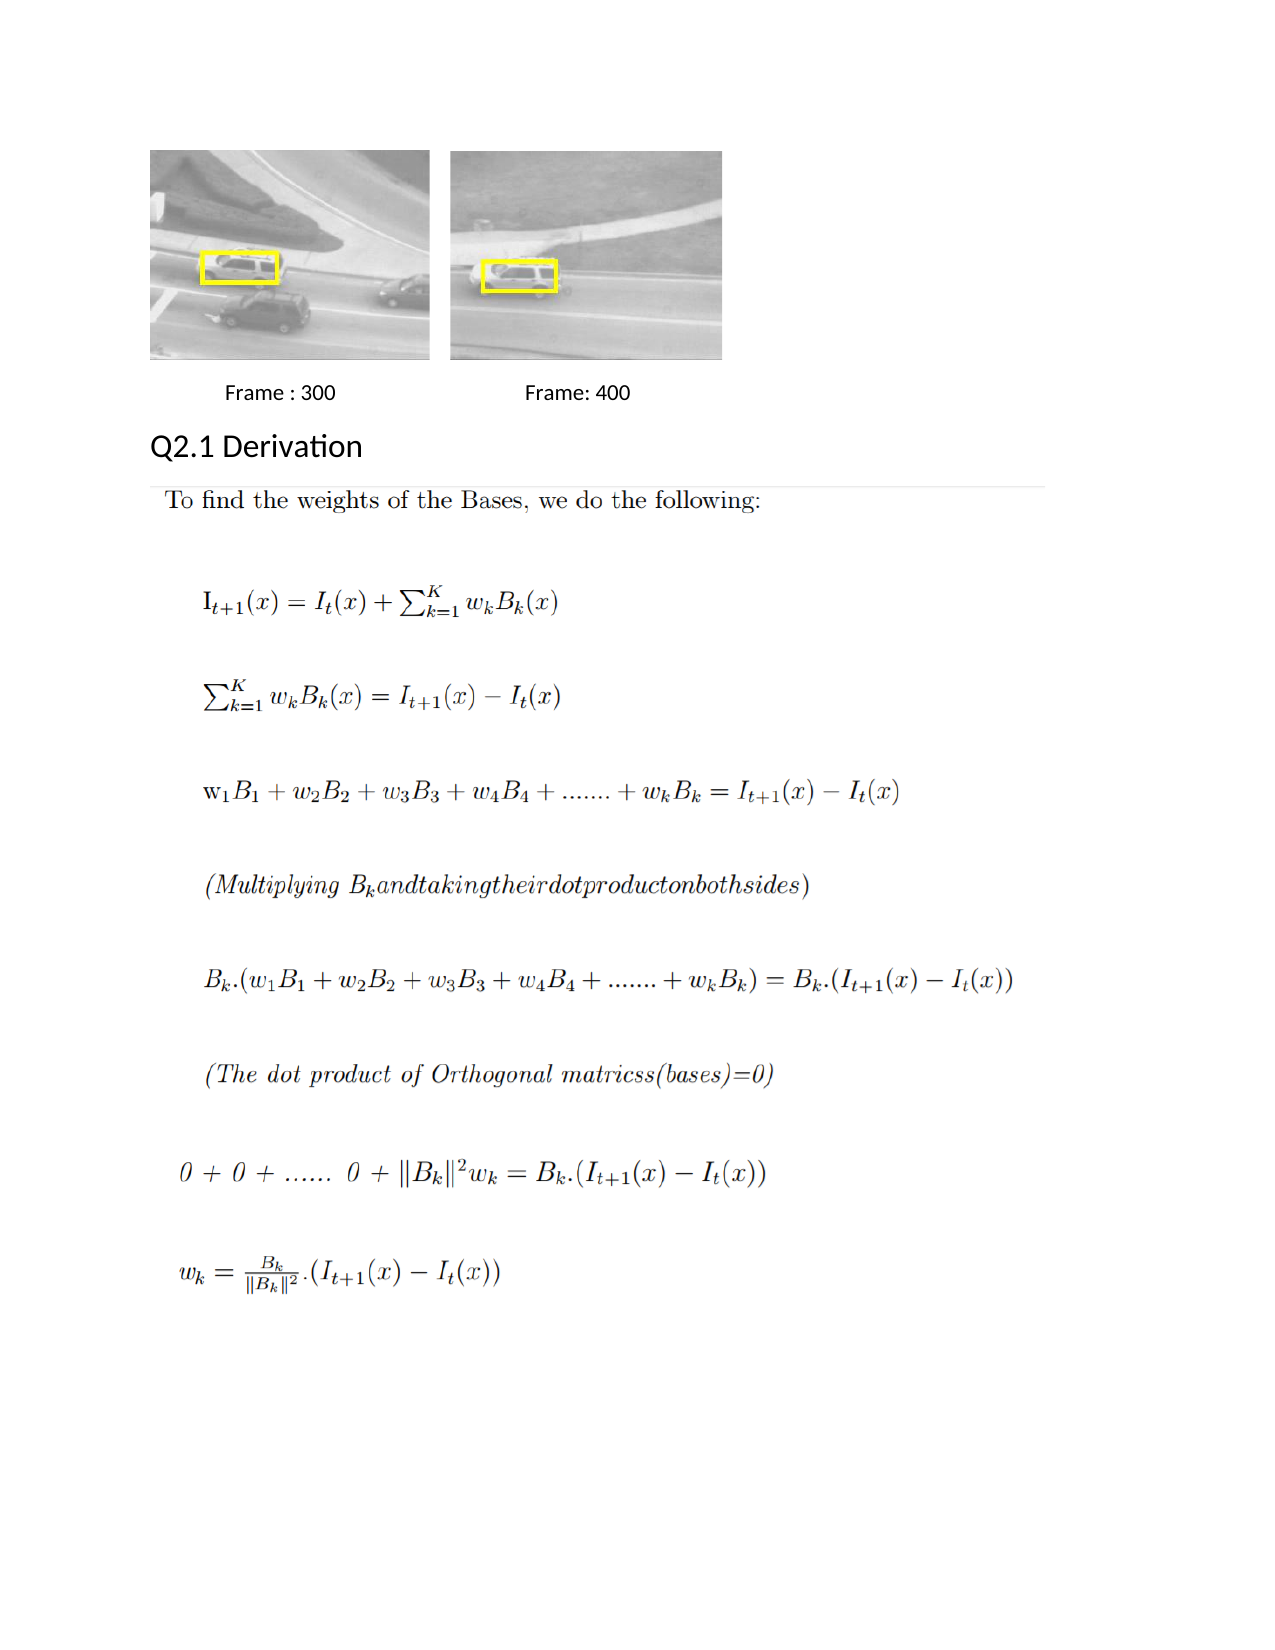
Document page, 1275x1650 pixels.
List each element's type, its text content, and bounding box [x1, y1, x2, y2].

text Q2.1 Derivation [150, 425, 1125, 466]
picture [150, 486, 1046, 1099]
picture [150, 150, 430, 360]
text Frame : 300 Frame: 400 [150, 378, 1125, 407]
picture [450, 151, 723, 360]
picture [150, 1117, 829, 1332]
